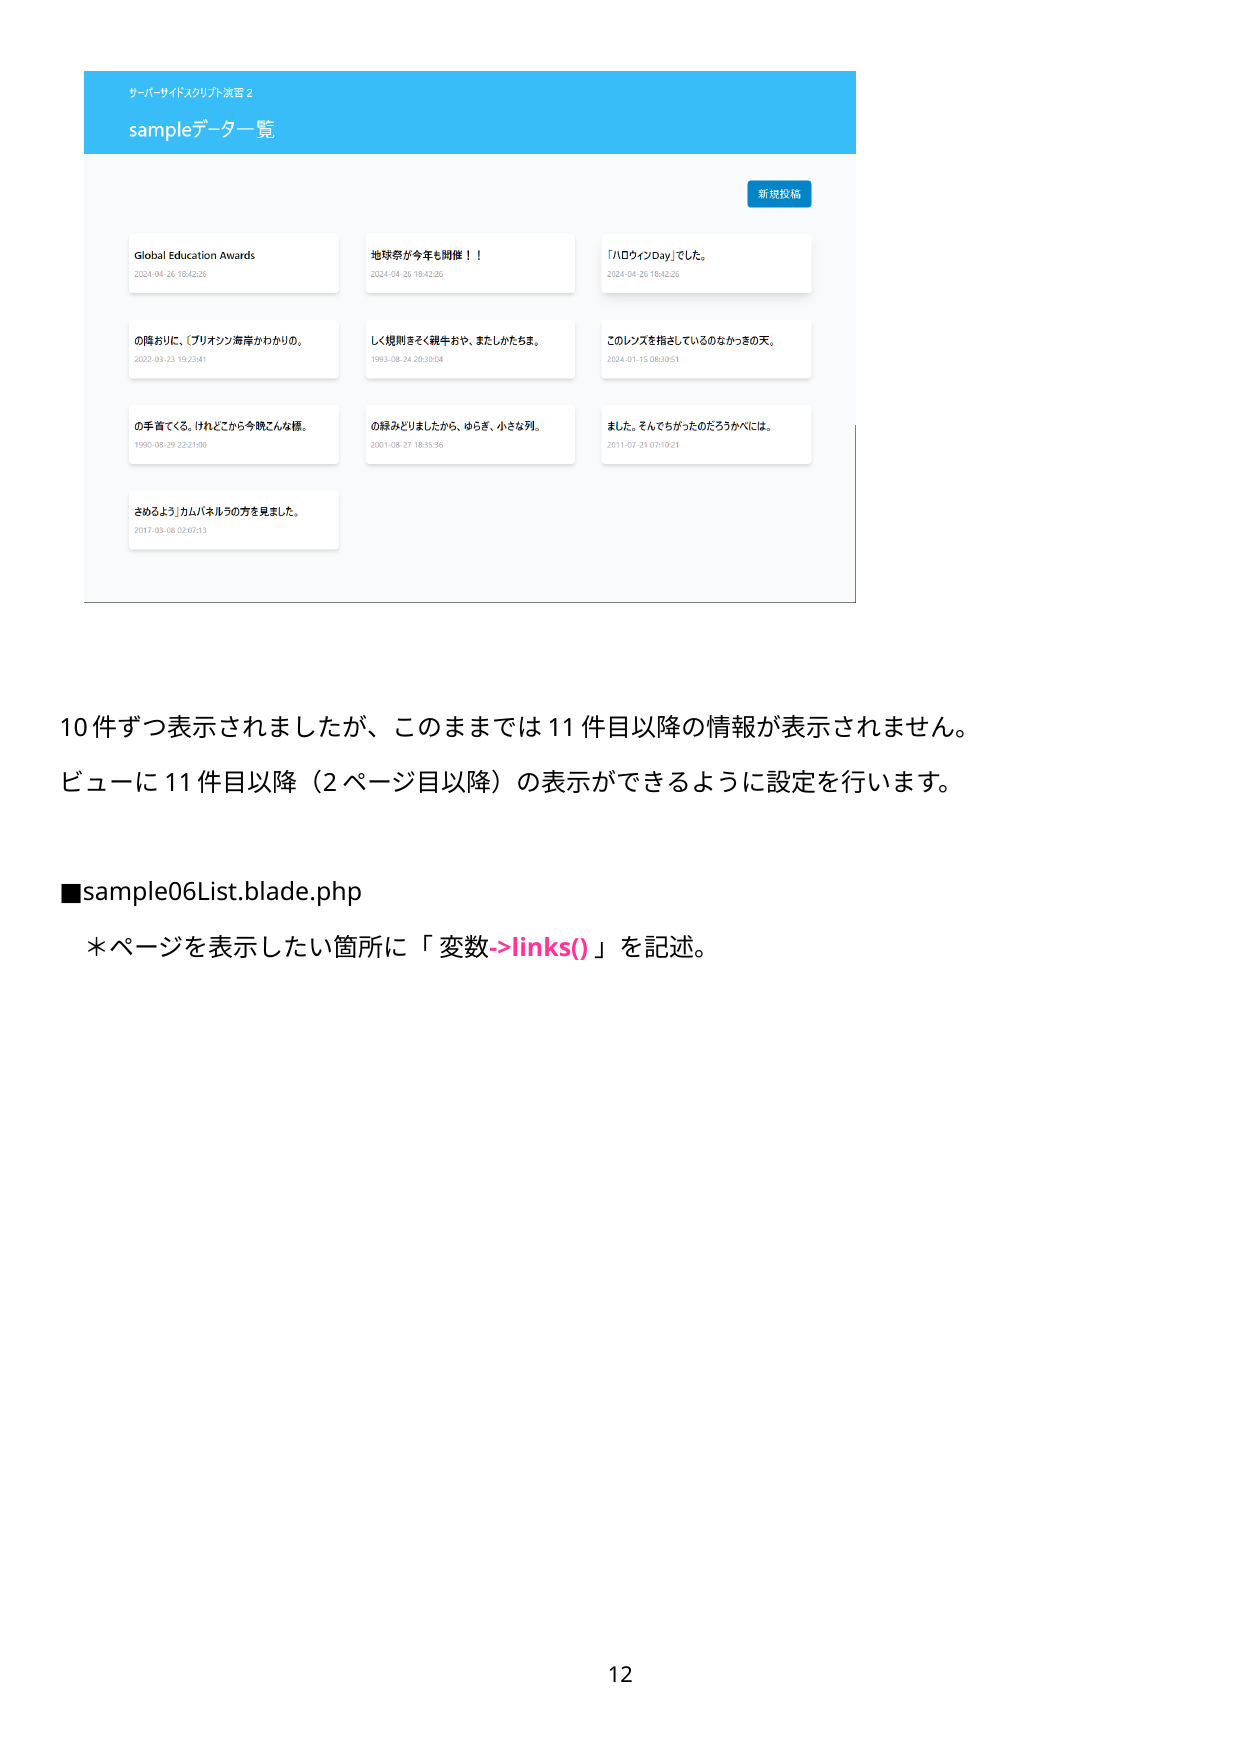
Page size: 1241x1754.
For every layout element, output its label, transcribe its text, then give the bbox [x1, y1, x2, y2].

picture [84, 71, 856, 603]
text ＊ページを表示したい箇所に「 変数->links() 」を記述。 [59, 927, 1181, 964]
text ビューに11件目以降（2ページ目以降）の表示ができるように設定を行います。 [59, 762, 1181, 800]
text 10件ずつ表示されましたが、このままでは11件目以降の情報が表示されません。 [59, 707, 1181, 744]
text ■sample06List.blade.php [59, 872, 1181, 910]
